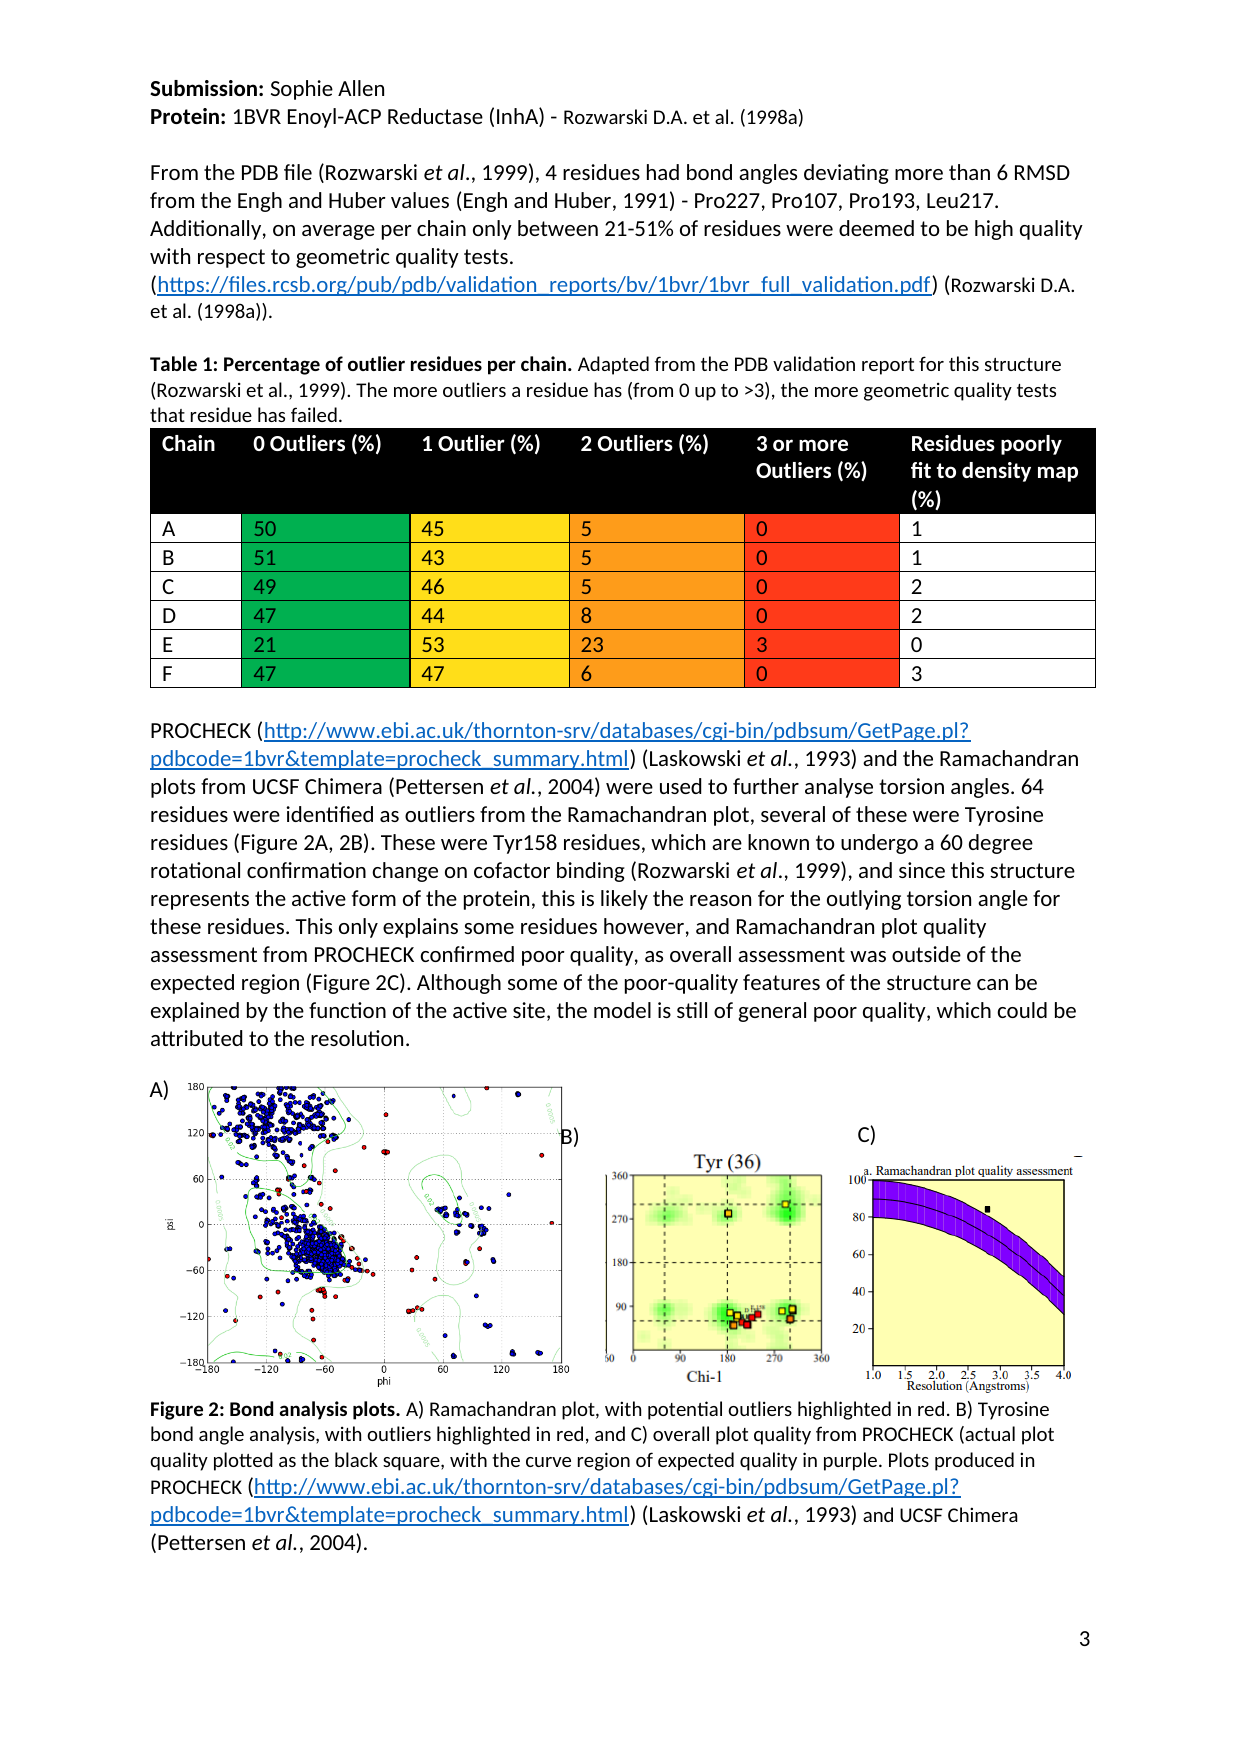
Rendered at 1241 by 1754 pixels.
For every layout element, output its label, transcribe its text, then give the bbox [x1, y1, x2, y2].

text PROCHECK (http://www.ebi.ac.uk/thornton-srv/databases/cgi-bin/pdbsum/GetPage.pl?pdbcode=1bvr&template=procheck_summary.html) (Laskowski et al., 1993) and the Ramachandran plots from UCSF Chimera (Pettersen et al., 2004) were used to further analyse torsion angles. 64 residues were identified as outliers from the Ramachandran plot, several of these were Tyrosine residues (Figure 2A, 2B). These were Tyr158 residues, which are known to undergo a 60 degree rotational confirmation change on cofactor binding (Rozwarski et al., 1999), and since this structure represents the active form of the protein, this is likely the reason for the outlying torsion angle for these residues. This only explains some residues however, and Ramachandran plot quality assessment from PROCHECK confirmed poor quality, as overall assessment was outside of the expected region (Figure 2C). Although some of the poor-quality features of the structure can be explained by the function of the active site, the model is still of general poor quality, which could be attributed to the resolution. [150, 716, 1090, 1052]
table_cell 43 [411, 543, 569, 571]
table_cell 45 [411, 514, 569, 542]
table_cell B [151, 543, 241, 571]
table_cell 47 [242, 601, 409, 629]
table_cell 8 [570, 601, 744, 629]
table_cell 0 [745, 572, 899, 600]
table_cell 3 [745, 630, 899, 658]
table_cell 0 [745, 659, 899, 687]
table_header 1 Outlier (%) [411, 429, 569, 513]
table_cell 50 [242, 514, 409, 542]
table_cell 6 [570, 659, 744, 687]
table_cell 0 [900, 630, 1095, 658]
table_cell 2 [900, 601, 1095, 629]
table_cell C [151, 572, 241, 600]
table_cell 0 [745, 601, 899, 629]
table_cell 1 [900, 543, 1095, 571]
table_cell 23 [570, 630, 744, 658]
table_cell 5 [570, 572, 744, 600]
text Figure 2: Bond analysis plots. A) Ramachandran plot, with potential outliers highlighted in red. B) Tyrosine bond angle analysis, with outliers highlighted in red, and C) overall plot quality from PROCHECK (actual plot quality plotted as the black square, with the curve region of expected quality in purple. Plots produced in PROCHECK (http://www.ebi.ac.uk/thornton-srv/databases/cgi-bin/pdbsum/GetPage.pl?pdbcode=1bvr&template=procheck_summary.html) (Laskowski et al., 1993) and UCSF Chimera (Pettersen et al., 2004). [150, 1396, 1090, 1556]
table_cell F [151, 659, 241, 687]
table_cell 44 [411, 601, 569, 629]
picture [150, 1052, 1089, 1396]
table_cell 51 [242, 543, 409, 571]
table_cell 1 [900, 514, 1095, 542]
table_cell A [151, 514, 241, 542]
table_header Residues poorly fit to density map (%) [900, 429, 1095, 513]
table_cell 2 [900, 572, 1095, 600]
table_header 3 or more Outliers (%) [745, 429, 899, 513]
table_cell 0 [745, 543, 899, 571]
table_header 0 Outliers (%) [242, 429, 409, 513]
table_header Chain [151, 429, 241, 513]
table_cell 0 [745, 514, 899, 542]
table_cell 5 [570, 543, 744, 571]
table_cell 21 [242, 630, 409, 658]
table_cell 47 [242, 659, 409, 687]
table_cell E [151, 630, 241, 658]
table_cell 53 [411, 630, 569, 658]
table_cell 49 [242, 572, 409, 600]
table_cell 47 [411, 659, 569, 687]
text Table 1: Percentage of outlier residues per chain. Adapted from the PDB validation report for this structure (Rozwarski et al., 1999). The more outliers a residue has (from 0 up to >3), the more geometric quality tests that residue has failed. [150, 351, 1090, 428]
table_cell 46 [411, 572, 569, 600]
table_cell D [151, 601, 241, 629]
table_cell 3 [900, 659, 1095, 687]
text From the PDB file (Rozwarski et al., 1999), 4 residues had bond angles deviating more than 6 RMSD from the Engh and Huber values (Engh and Huber, 1991) - Pro227, Pro107, Pro193, Leu217. Additionally, on average per chain only between 21-51% of residues were deemed to be high quality with respect to geometric quality tests. (https://files.rcsb.org/pub/pdb/validation_reports/bv/1bvr/1bvr_full_validation.pdf) (Rozwarski D.A. et al. (1998a)). [150, 158, 1090, 323]
table_cell 5 [570, 514, 744, 542]
table_header 2 Outliers (%) [570, 429, 744, 513]
